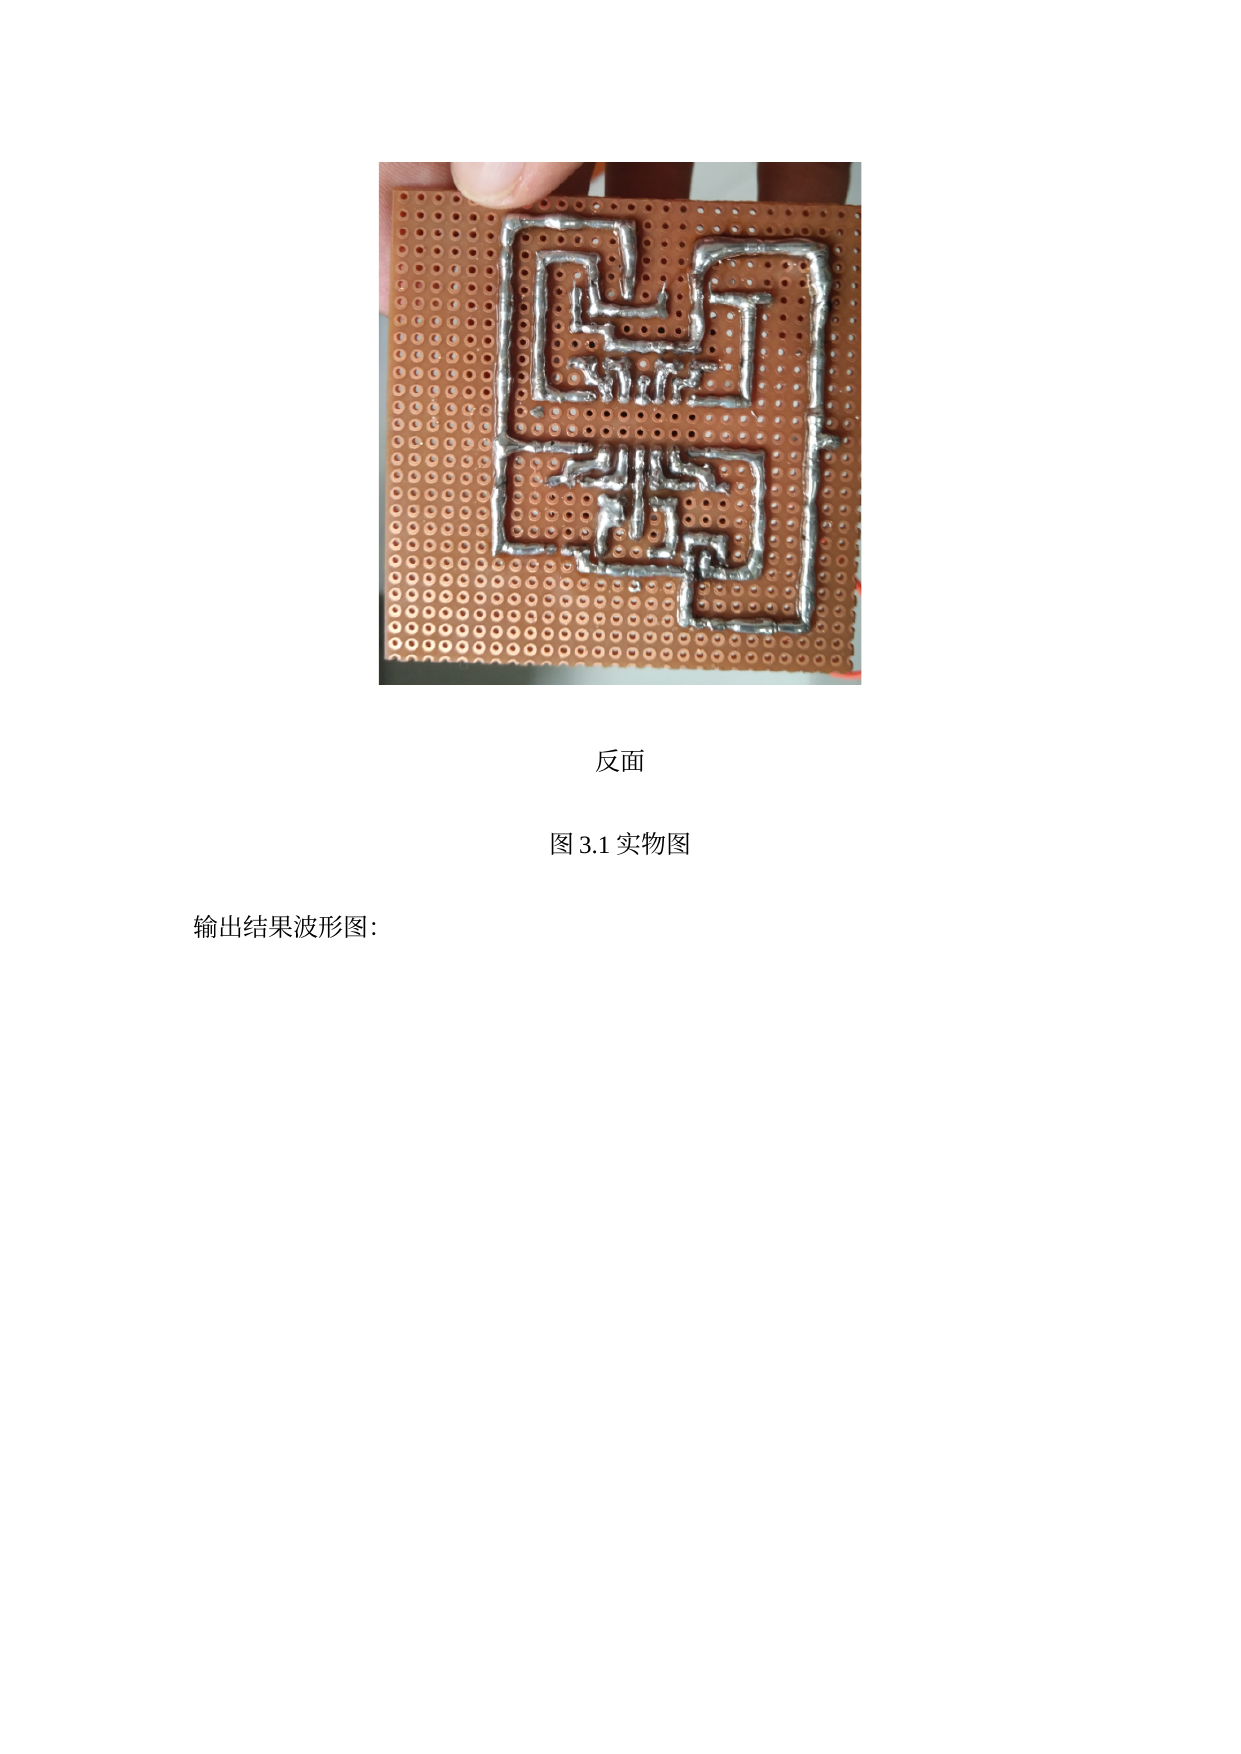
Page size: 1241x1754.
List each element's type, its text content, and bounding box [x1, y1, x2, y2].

picture [378, 162, 862, 685]
text 输出结果波形图： [187, 893, 1053, 958]
text 图3.1 实物图 [187, 810, 1053, 875]
text 反面 [187, 727, 1053, 792]
